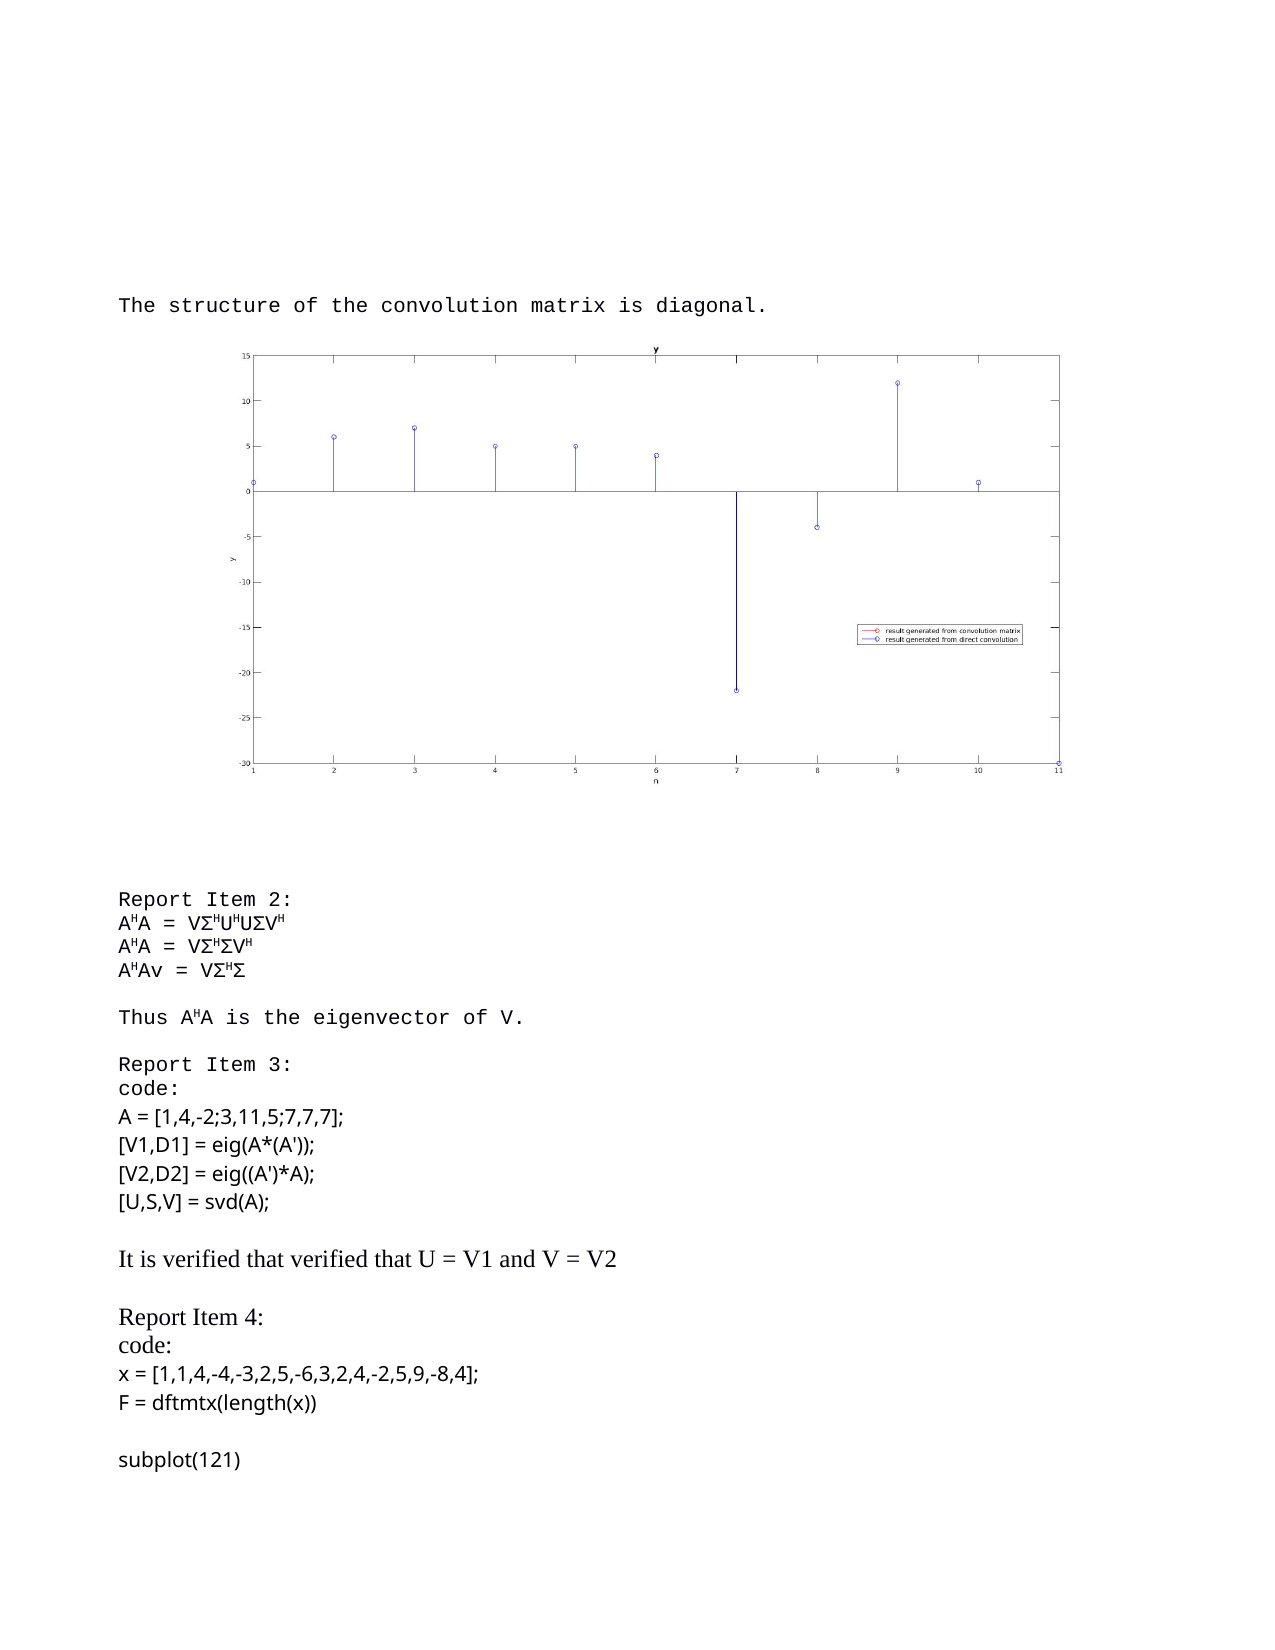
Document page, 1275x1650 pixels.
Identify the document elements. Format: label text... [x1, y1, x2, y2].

text code: [118, 1331, 1157, 1359]
text code: [118, 1078, 1157, 1102]
text [V1,D1] = eig(A*(A')); [118, 1130, 1157, 1159]
picture [118, 318, 1157, 818]
text AHAv = VΣHΣ [118, 960, 1157, 983]
text Thus AHA is the eigenvector of V. [118, 1007, 1157, 1031]
text [V2,D2] = eig((A')*A); [118, 1159, 1157, 1187]
text [U,S,V] = svd(A); [118, 1187, 1157, 1216]
text AHA = VΣHUHUΣVH [118, 913, 1157, 936]
text subplot(121) [118, 1445, 1157, 1473]
text AHA = VΣHΣVH [118, 936, 1157, 960]
text It is verified that verified that U = V1 and V = V2 [118, 1244, 1157, 1273]
text x = [1,1,4,-4,-3,2,5,-6,3,2,4,-2,5,9,-8,4]; [118, 1359, 1157, 1388]
text Report Item 2: [118, 889, 1157, 913]
text F = dftmtx(length(x)) [118, 1388, 1157, 1416]
text Report Item 3: [118, 1054, 1157, 1078]
text Report Item 4: [118, 1302, 1157, 1331]
text The structure of the convolution matrix is diagonal. [118, 294, 1157, 318]
text A = [1,4,-2;3,11,5;7,7,7]; [118, 1102, 1157, 1130]
